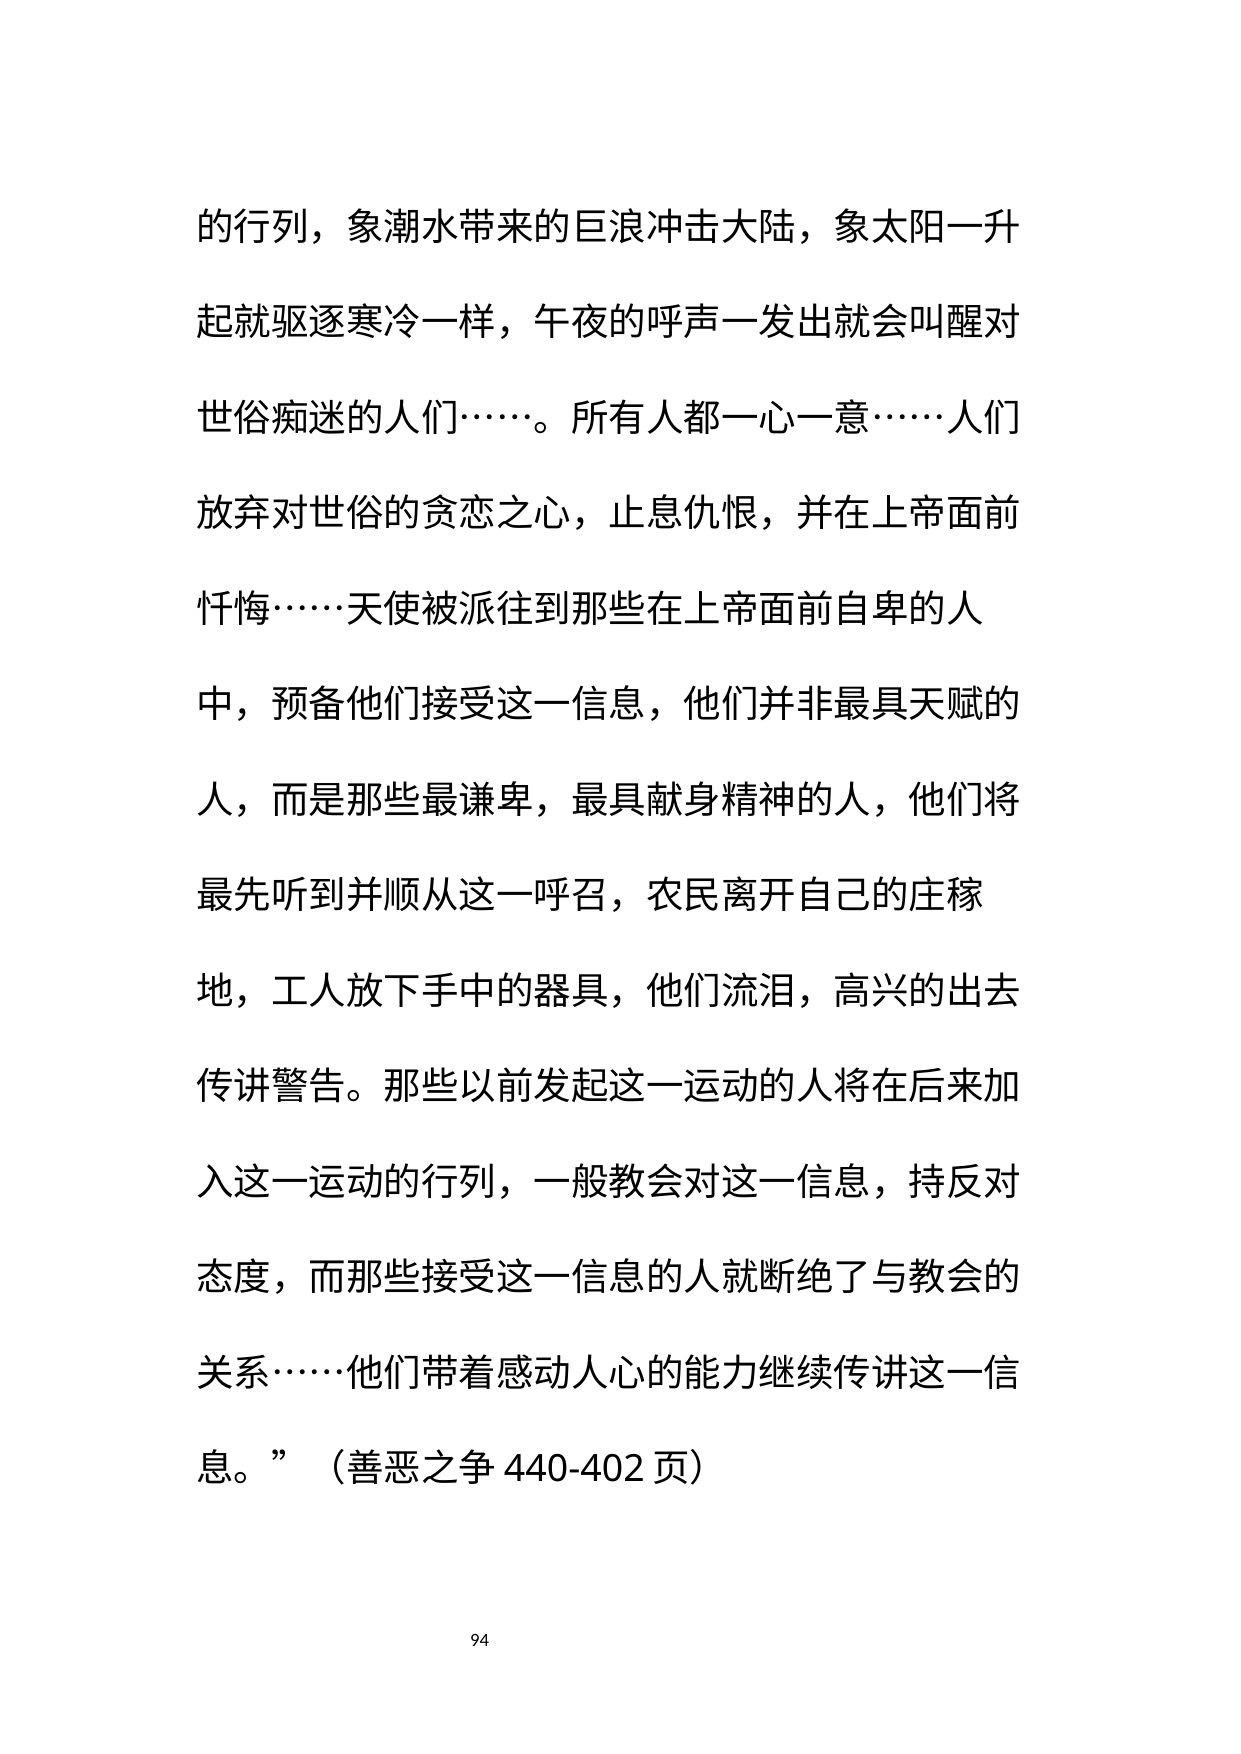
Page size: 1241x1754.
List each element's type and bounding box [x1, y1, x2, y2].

table_header [196, 162, 1044, 1541]
